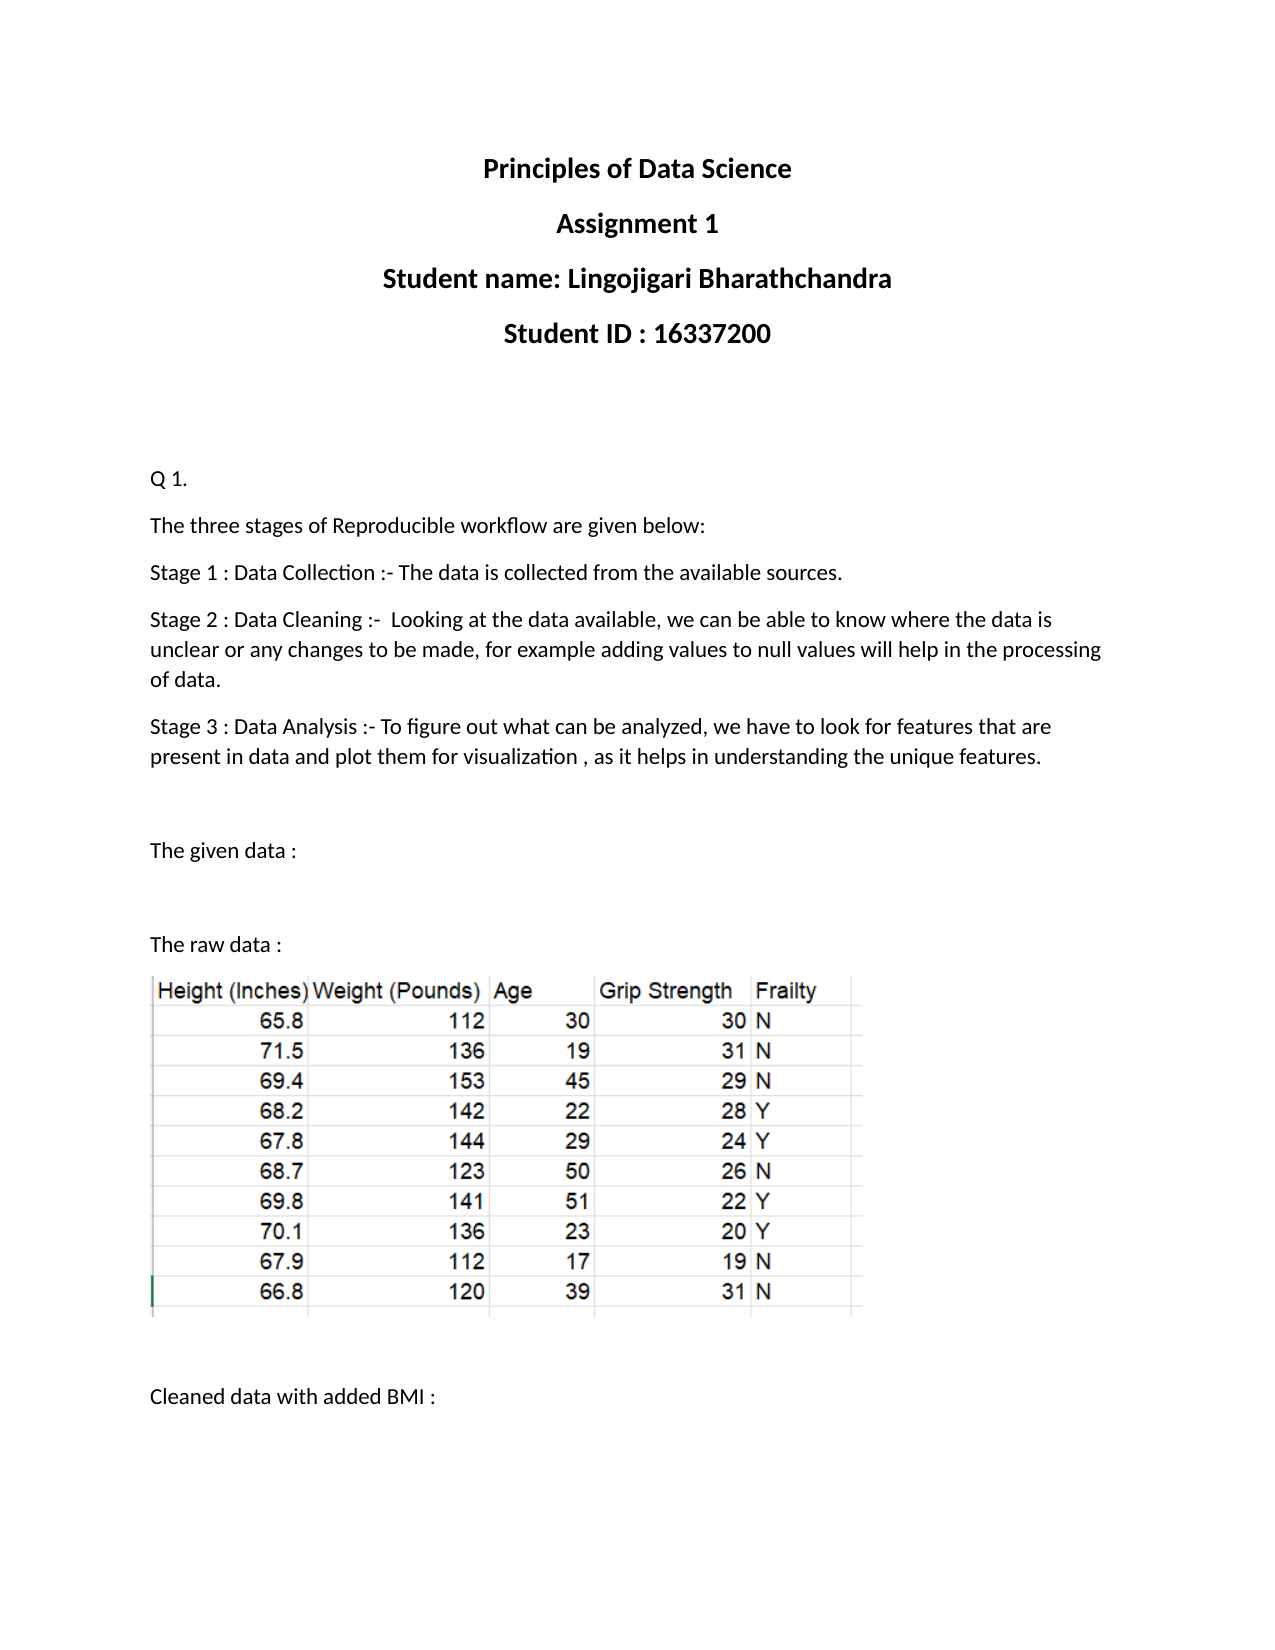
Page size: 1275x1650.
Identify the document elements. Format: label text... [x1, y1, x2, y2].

text Stage 1 : Data Collection :- The data is collected from the available sources. [150, 558, 1125, 586]
text Cleaned data with added BMI : [150, 1382, 1125, 1410]
text Q 1. [150, 464, 1125, 492]
text The raw data : [150, 930, 1125, 958]
text The given data : [150, 836, 1125, 864]
text Student ID : 16337200 [150, 315, 1125, 351]
text Principles of Data Science [150, 150, 1125, 186]
text Assignment 1 [150, 205, 1125, 241]
text Stage 2 : Data Cleaning :- Looking at the data available, we can be able to know where the data is unclear or any changes to be made, for example adding values to null values will help in the processing of data. [150, 605, 1125, 693]
text The three stages of Reproducible workflow are given below: [150, 511, 1125, 539]
text Stage 3 : Data Analysis :- To figure out what can be analyzed, we have to look for features that are present in data and plot them for visualization , as it helps in understanding the unique features. [150, 712, 1125, 770]
text Student name: Lingojigari Bharathchandra [150, 260, 1125, 296]
picture [150, 976, 863, 1317]
